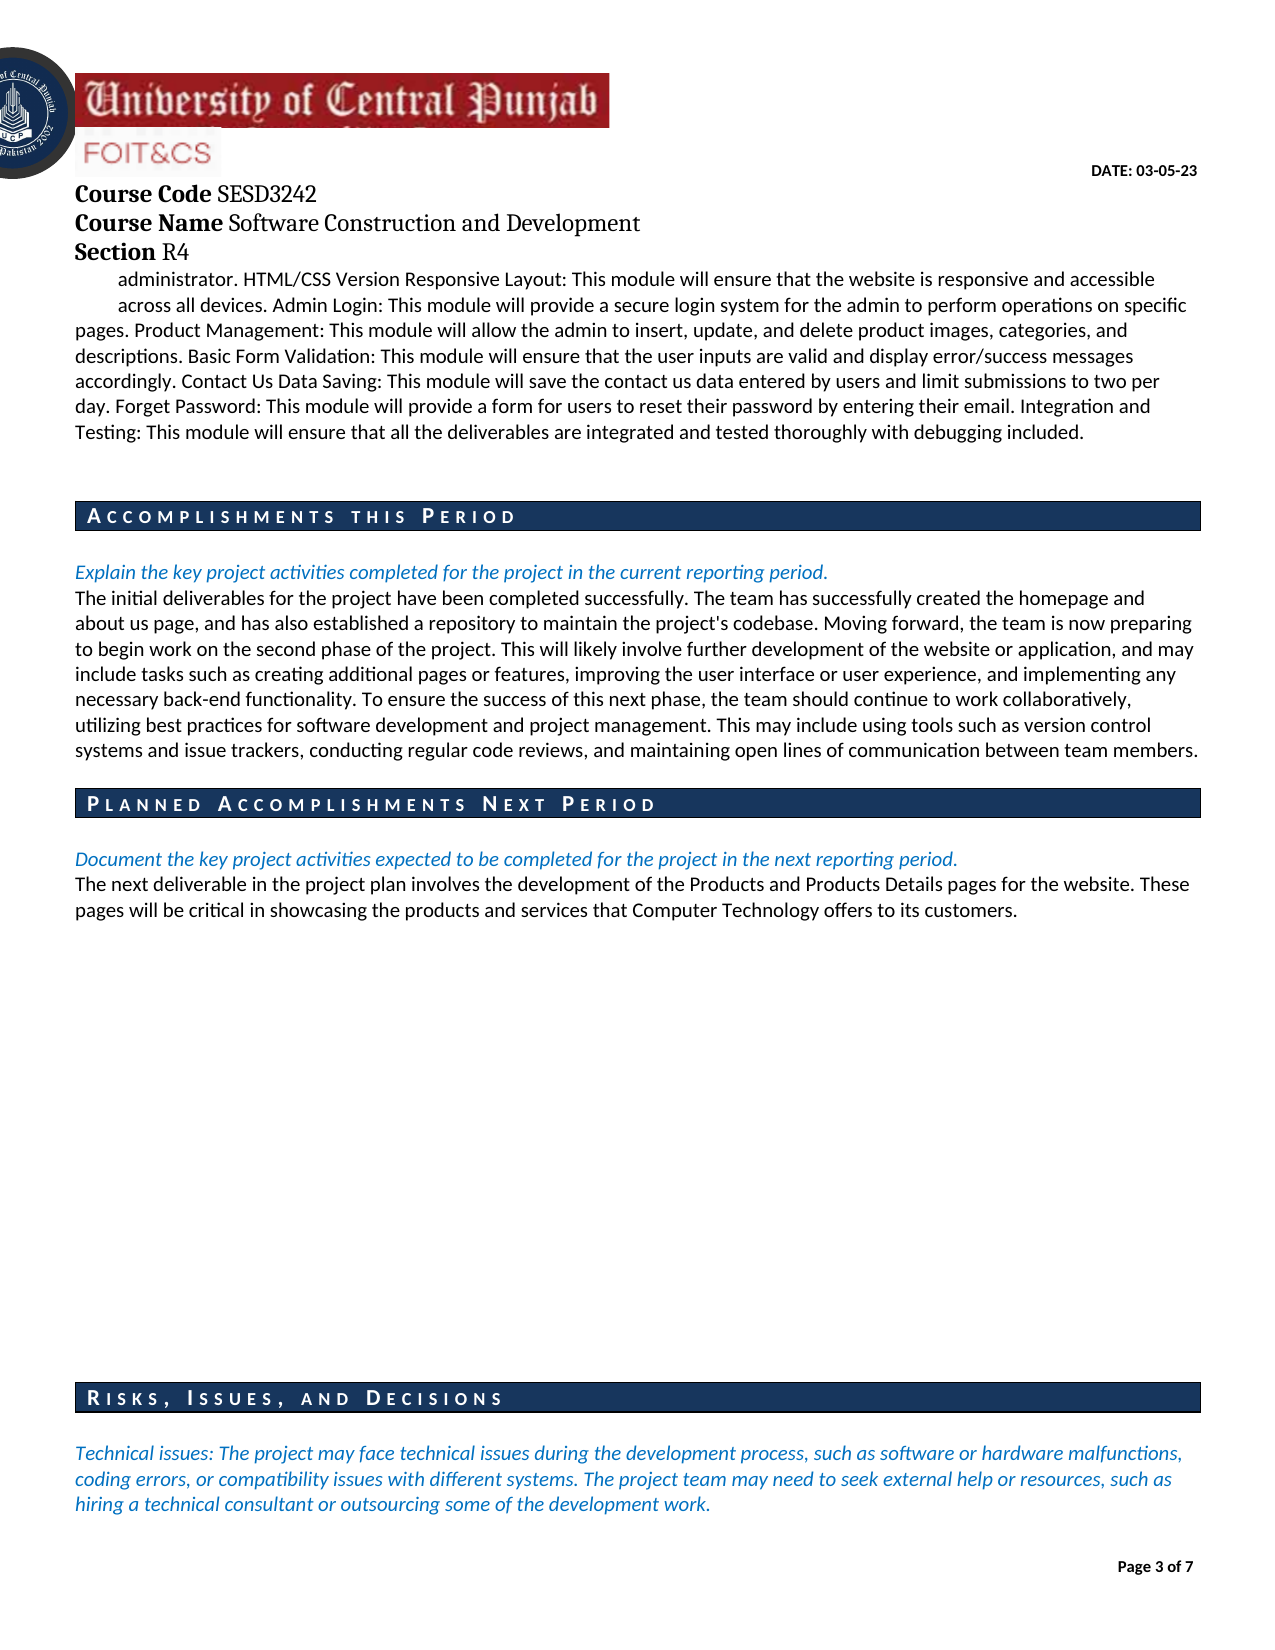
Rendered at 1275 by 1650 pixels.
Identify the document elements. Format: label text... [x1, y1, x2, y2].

table_header Risks, Issues, and Decisions [76, 1383, 1200, 1411]
text The next deliverable in the project plan involves the development of the Products and Products Details pages for the website. These pages will be critical in showcasing the products and services that Computer Technology offers to its customers. [75, 871, 1200, 922]
table_header Accomplishments this Period [76, 502, 1200, 530]
text The initial deliverables for the project have been completed successfully. The team has successfully created the homepage and about us page, and has also established a repository to maintain the project's codebase. Moving forward, the team is now preparing to begin work on the second phase of the project. This will likely involve further development of the website or application, and may include tasks such as creating additional pages or features, improving the user interface or user experience, and implementing any necessary back-end functionality. To ensure the success of this next phase, the team should continue to work collaboratively, utilizing best practices for software development and project management. This may include using tools such as version control systems and issue trackers, conducting regular code reviews, and maintaining open lines of communication between team members. [75, 585, 1200, 763]
picture [0, 58, 67, 168]
text Document the key project activities expected to be completed for the project in the next reporting period. [75, 846, 1200, 871]
text Explain the key project activities completed for the project in the current reporting period. [75, 559, 1200, 585]
picture [75, 73, 610, 177]
text Technical issues: The project may face technical issues during the development process, such as software or hardware malfunctions, coding errors, or compatibility issues with different systems. The project team may need to seek external help or resources, such as hiring a technical consultant or outsourcing some of the development work. [75, 1440, 1200, 1517]
table_header Planned Accomplishments Next Period [76, 789, 1200, 817]
